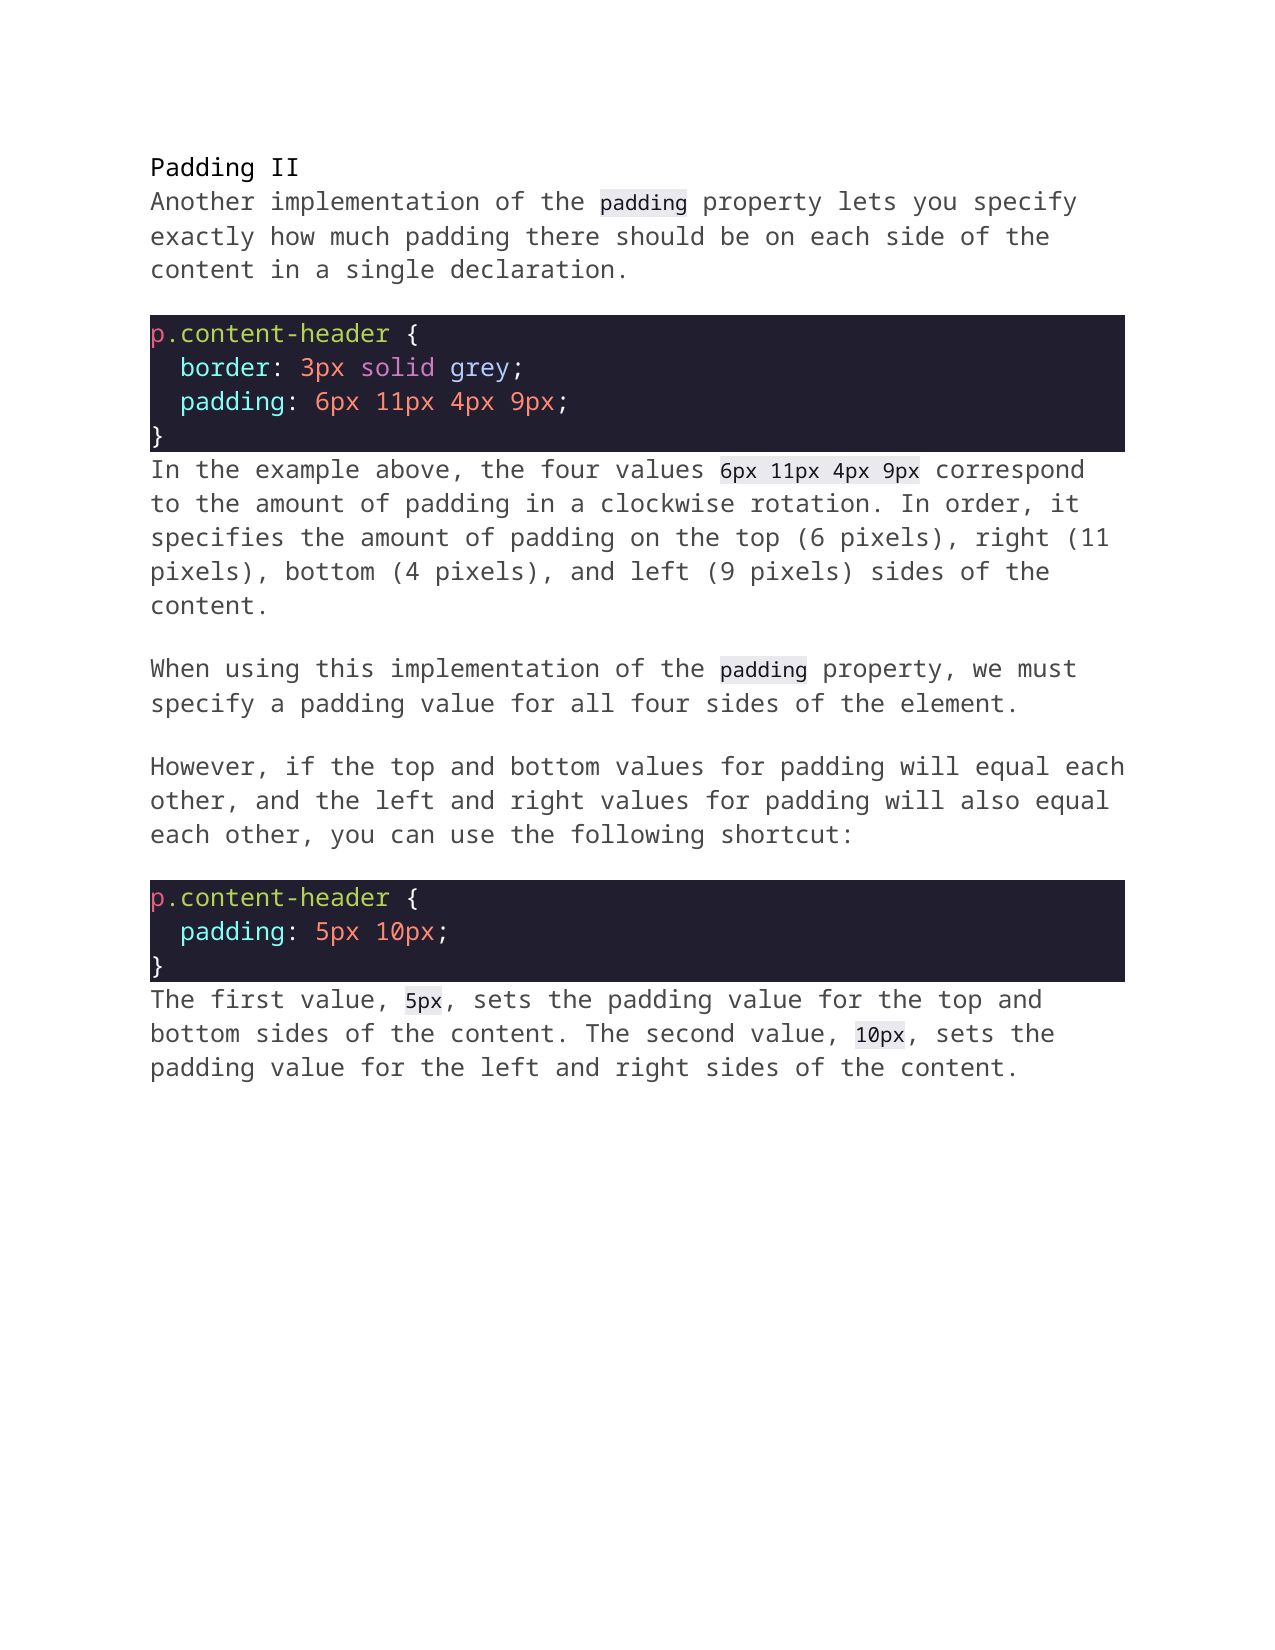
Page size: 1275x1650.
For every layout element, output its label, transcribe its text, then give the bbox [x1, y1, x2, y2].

text Padding II [150, 150, 1125, 184]
text However, if the top and bottom values for padding will equal each other, and the left and right values for padding will also equal each other, you can use the following shortcut: [150, 748, 1125, 851]
text p.content-header { padding: 5px 10px; } [150, 880, 1125, 982]
text Another implementation of the padding property lets you specify exactly how much padding there should be on each side of the content in a single declaration. [150, 184, 1125, 286]
text In the example above, the four values 6px 11px 4px 9px correspond to the amount of padding in a clockwise rotation. In order, it specifies the amount of padding on the top (6 pixels), right (11 pixels), bottom (4 pixels), and left (9 pixels) sides of the content. [150, 452, 1125, 622]
text The first value, 5px, sets the padding value for the top and bottom sides of the content. The second value, 10px, sets the padding value for the left and right sides of the content. [150, 982, 1125, 1084]
text p.content-header { border: 3px solid grey; padding: 6px 11px 4px 9px; } [150, 315, 1125, 452]
text When using this implementation of the padding property, we must specify a padding value for all four sides of the element. [150, 651, 1125, 719]
